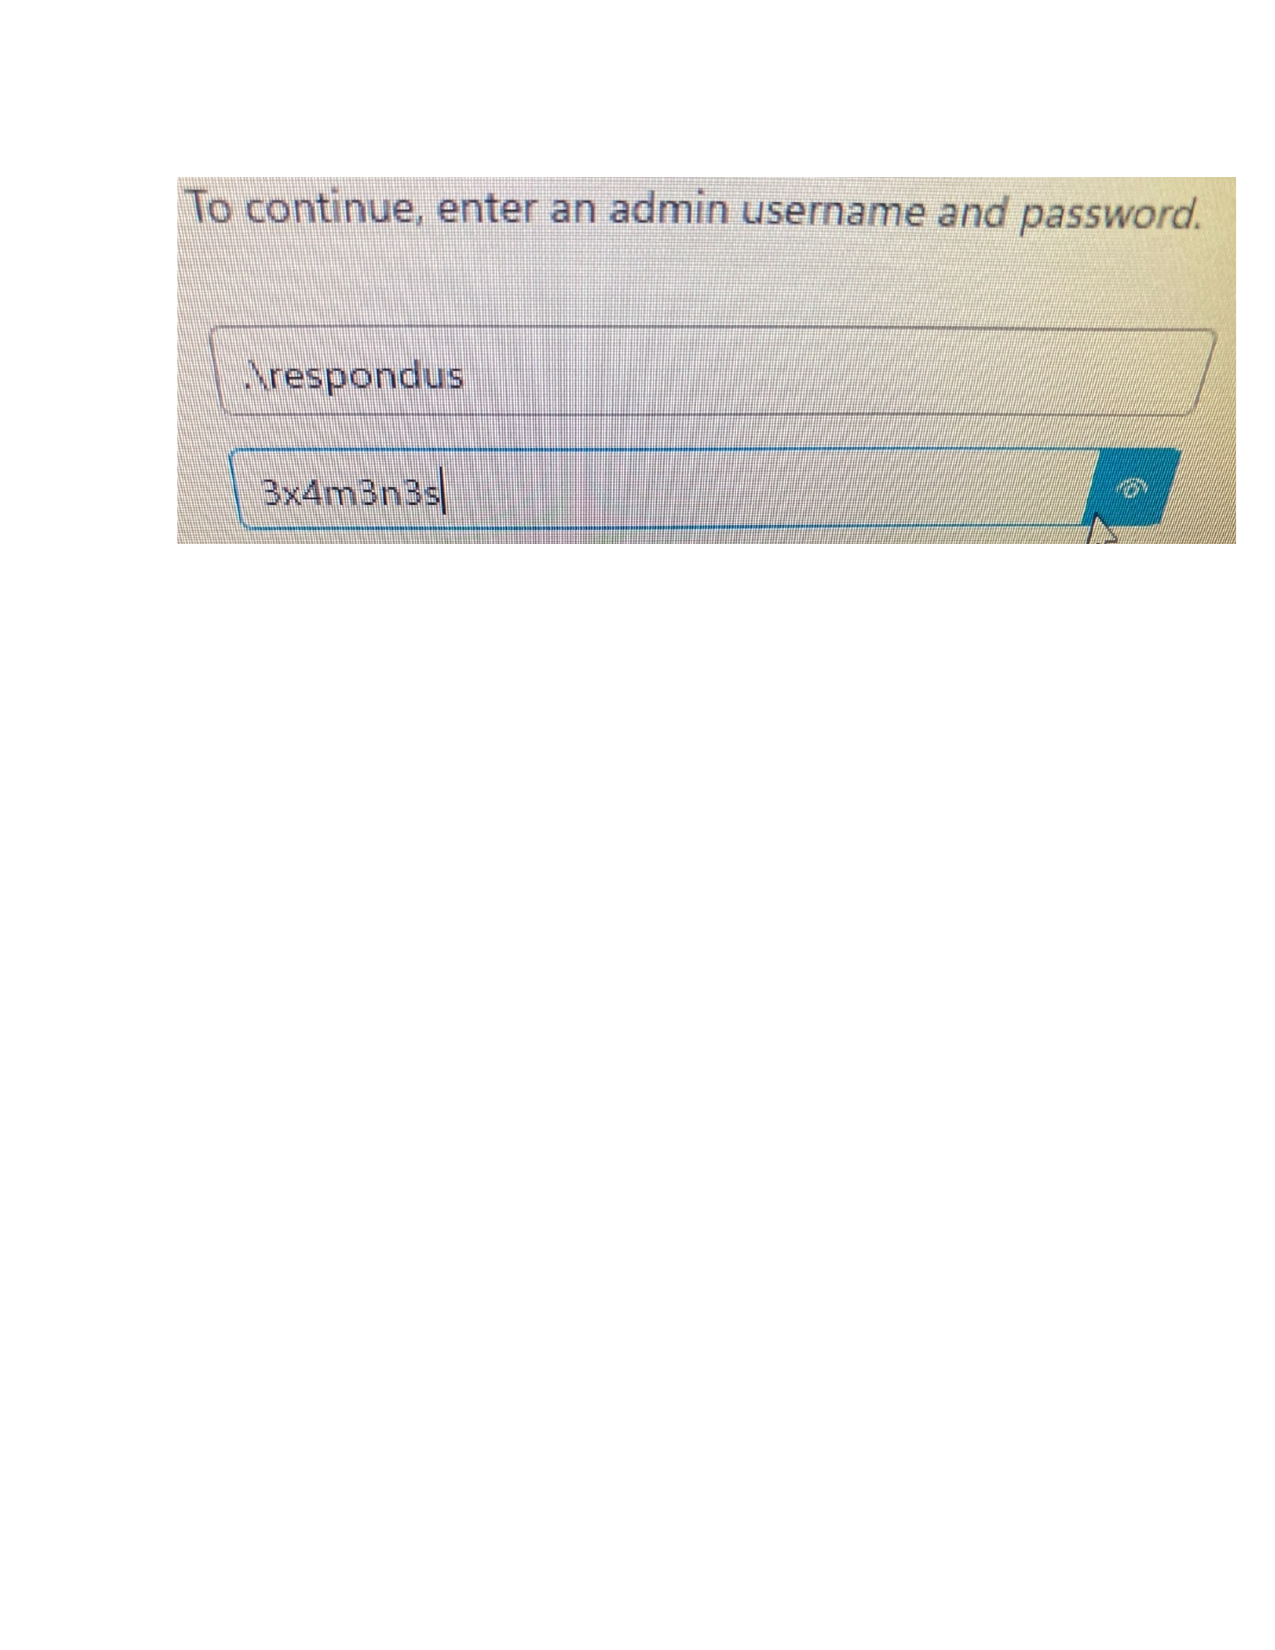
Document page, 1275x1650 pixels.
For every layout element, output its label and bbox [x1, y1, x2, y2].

picture [177, 177, 1237, 544]
